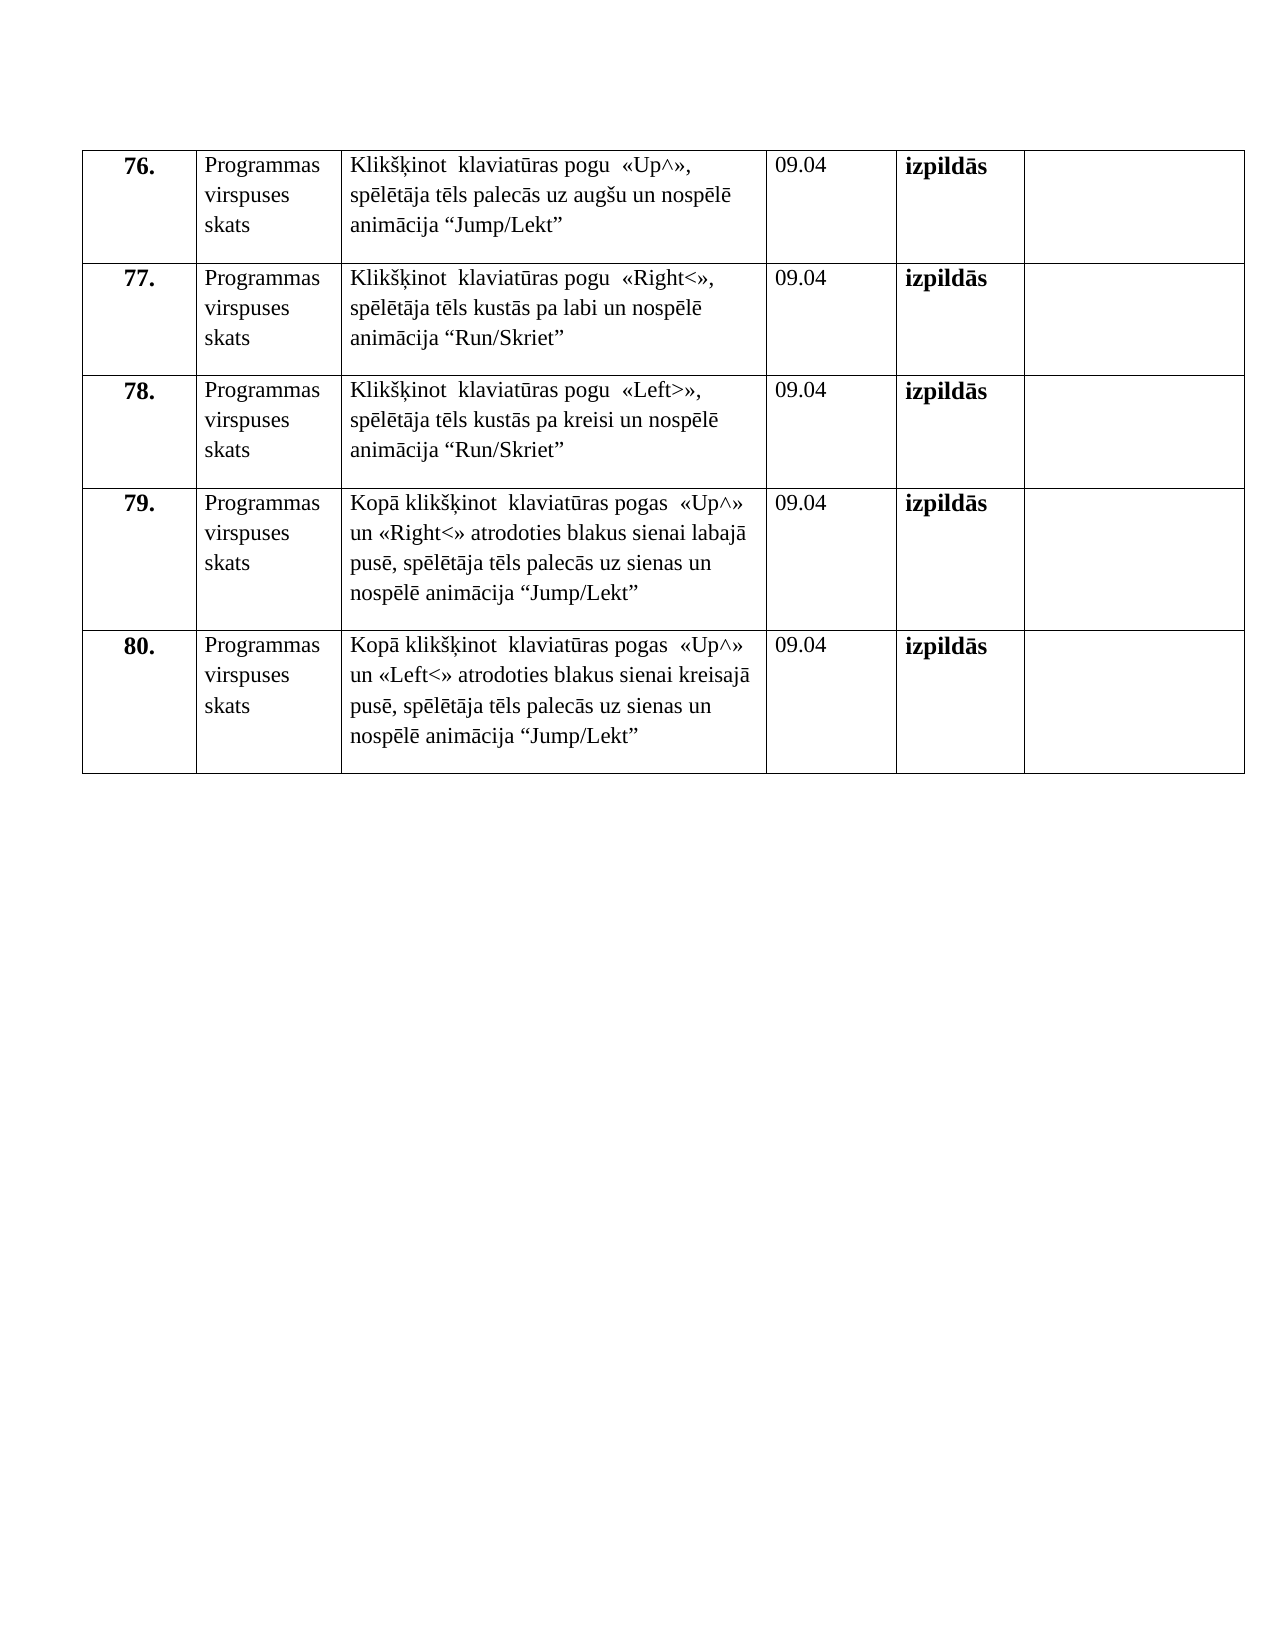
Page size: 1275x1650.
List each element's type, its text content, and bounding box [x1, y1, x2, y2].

table_cell izpildās [897, 631, 1024, 773]
table_cell 76. [83, 151, 196, 262]
table_cell [1025, 631, 1244, 773]
table_cell Programmas virspuses skats [197, 489, 341, 630]
table_cell 09.04 [767, 376, 896, 487]
table_cell izpildās [897, 489, 1024, 630]
table_cell [1025, 151, 1244, 262]
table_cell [197, 151, 341, 262]
table_cell 09.04 [767, 151, 896, 262]
table_cell 09.04 [767, 264, 896, 375]
table_cell 09.04 [767, 631, 896, 773]
table_cell izpildās [897, 264, 1024, 375]
table_cell Klikšķinot klaviatūras pogu «Left˃», spēlētāja tēls kustās pa kreisi un nospēlē animācija “Run/Skriet” [342, 376, 766, 487]
table_cell [1025, 264, 1244, 375]
table_cell Klikšķinot klaviatūras pogu «Right˂», spēlētāja tēls kustās pa labi un nospēlē animācija “Run/Skriet” [342, 264, 766, 375]
table_cell Kopā klikšķinot klaviatūras pogas «Up˄» un «Left˂» atrodoties blakus sienai kreisajā pusē, spēlētāja tēls palecās uz sienas un nospēlē animācija “Jump/Lekt” [342, 631, 766, 773]
table_cell 09.04 [767, 489, 896, 630]
table_cell Programmas virspuses skats [197, 631, 341, 773]
table_cell Programmas virspuses skats [197, 264, 341, 375]
table_cell Kopā klikšķinot klaviatūras pogas «Up˄» un «Right˂» atrodoties blakus sienai labajā pusē, spēlētāja tēls palecās uz sienas un nospēlē animācija “Jump/Lekt” [342, 489, 766, 630]
table_cell Klikšķinot klaviatūras pogu «Up˄», spēlētāja tēls palecās uz augšu un nospēlē animācija “Jump/Lekt” [342, 151, 766, 262]
table_cell izpildās [897, 151, 1024, 262]
table_cell Programmas virspuses skats [197, 376, 341, 487]
table_cell [1025, 376, 1244, 487]
table_cell 79. [83, 489, 196, 630]
table_cell izpildās [897, 376, 1024, 487]
table_cell 78. [83, 376, 196, 487]
table_cell 77. [83, 264, 196, 375]
table_cell 80. [83, 631, 196, 773]
table_cell [1025, 489, 1244, 630]
